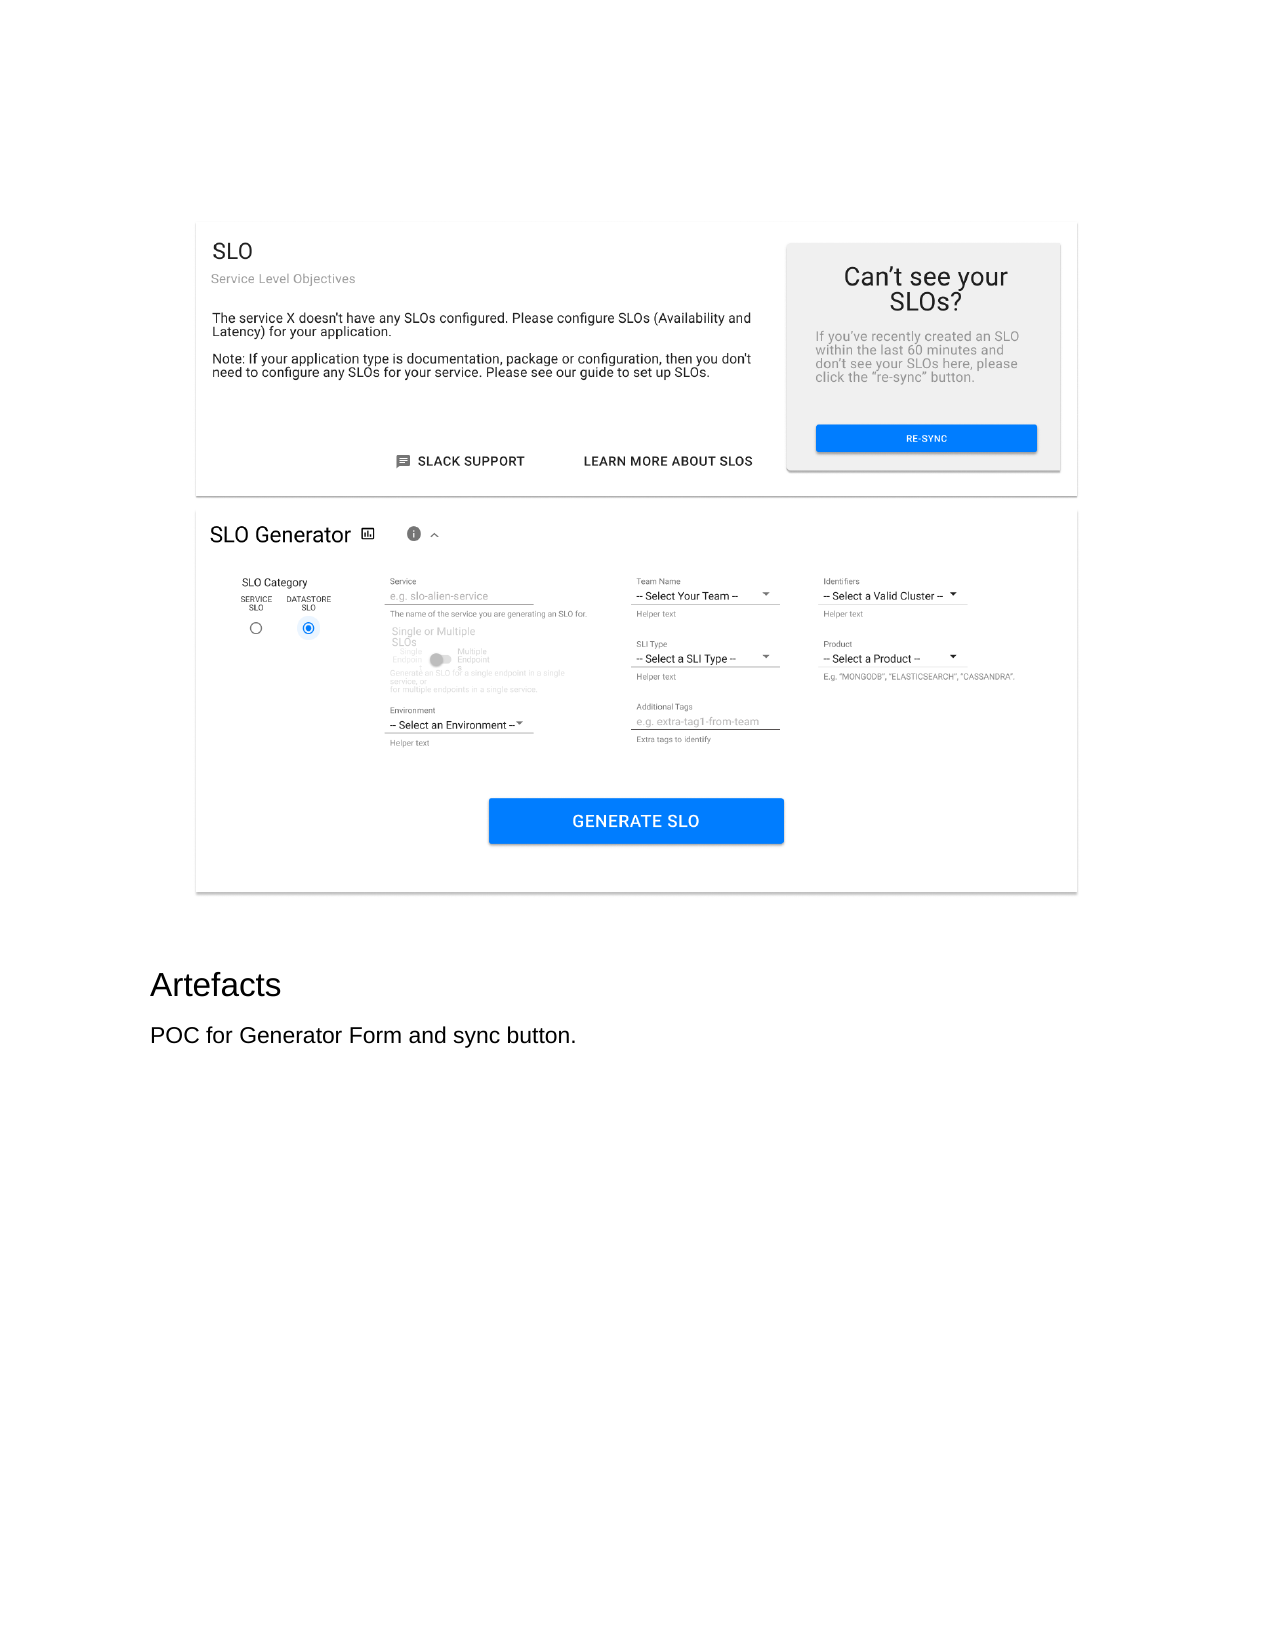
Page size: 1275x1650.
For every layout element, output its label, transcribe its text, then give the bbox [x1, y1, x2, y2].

text POC for Generator Form and sync button. [150, 1022, 1125, 1048]
picture [153, 209, 1129, 904]
